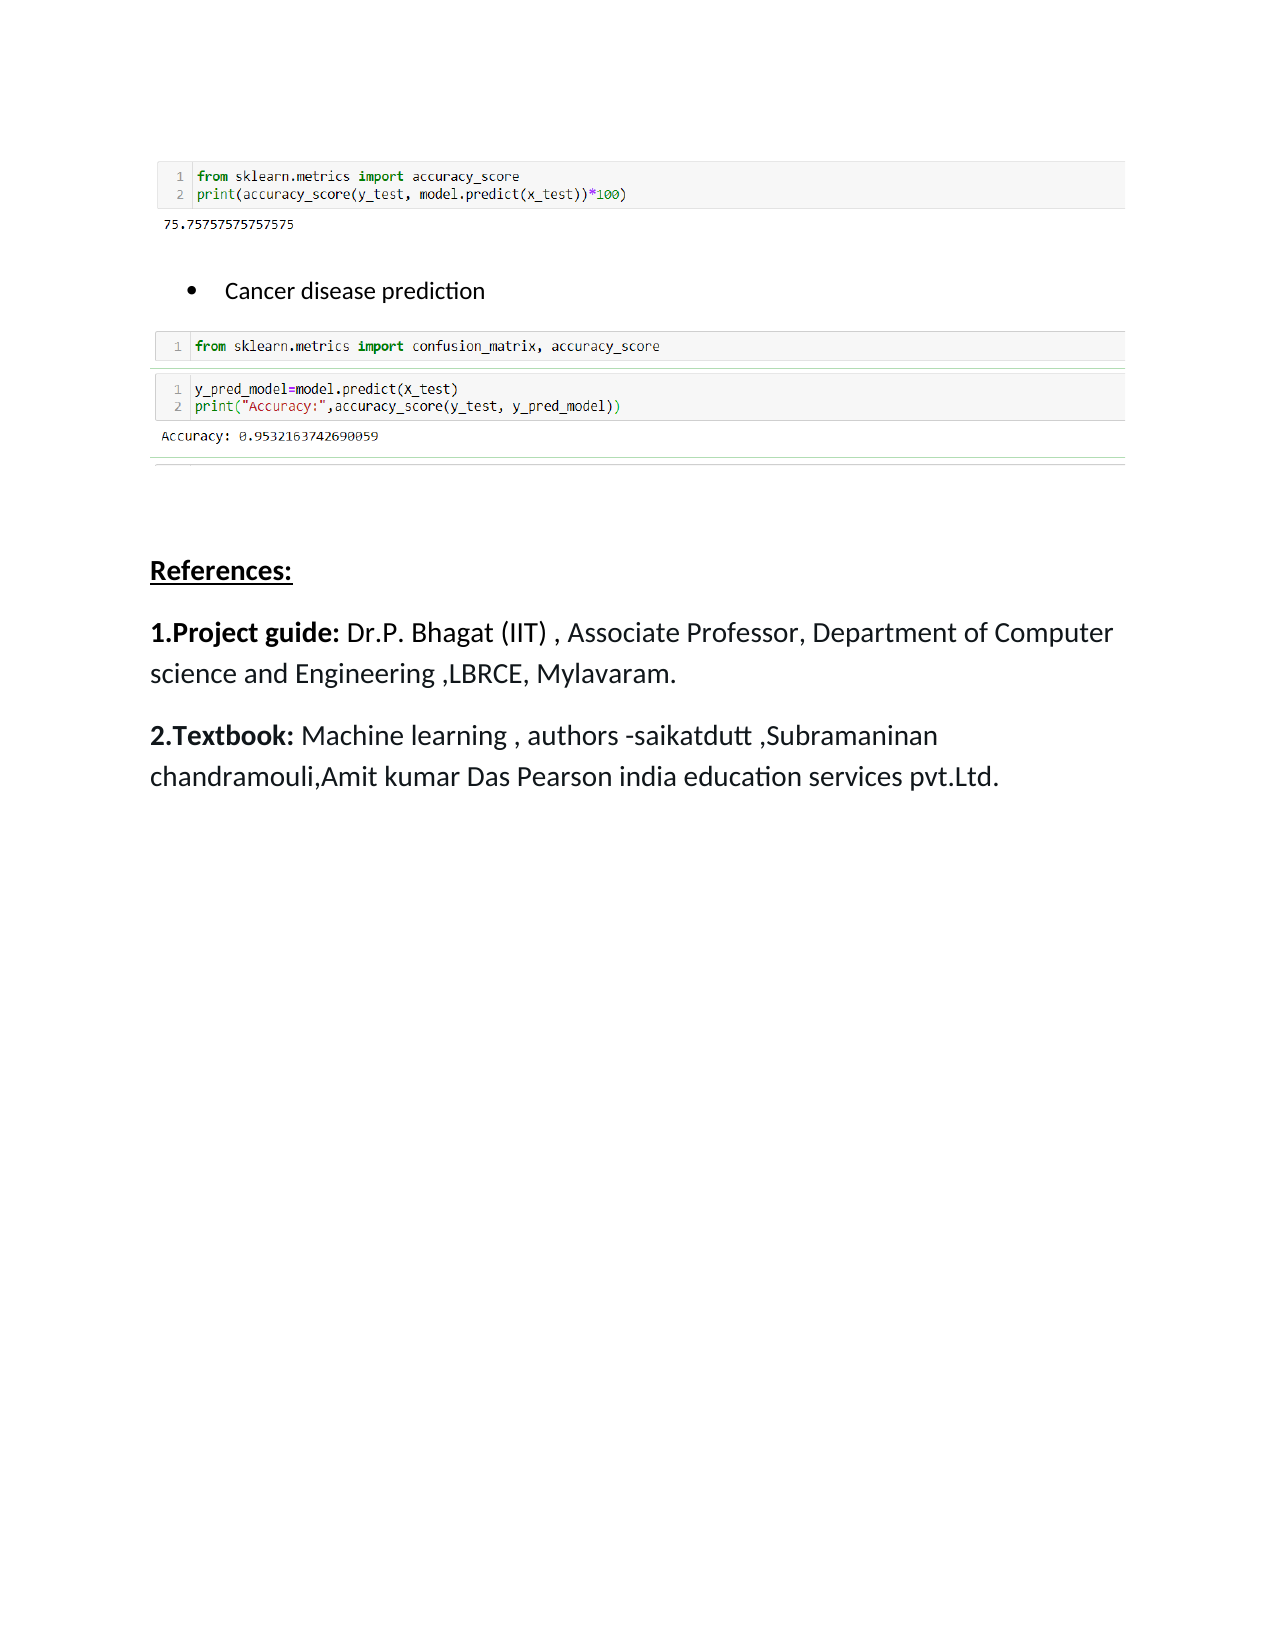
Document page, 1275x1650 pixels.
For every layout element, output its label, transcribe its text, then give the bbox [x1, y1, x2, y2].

list Cancer disease prediction [187, 275, 1125, 306]
text References: [150, 552, 1125, 588]
picture [150, 331, 1125, 466]
picture [150, 150, 1125, 251]
text 2.Textbook: Machine learning , authors -saikatdutt ,Subramaninan chandramouli,Amit kumar Das Pearson india education services pvt.Ltd. [150, 717, 1125, 793]
text 1.Project guide: Dr.P. Bhagat (IIT) , Associate Professor, Department of Computer science and Engineering ,LBRCE, Mylavaram. [150, 614, 1125, 691]
